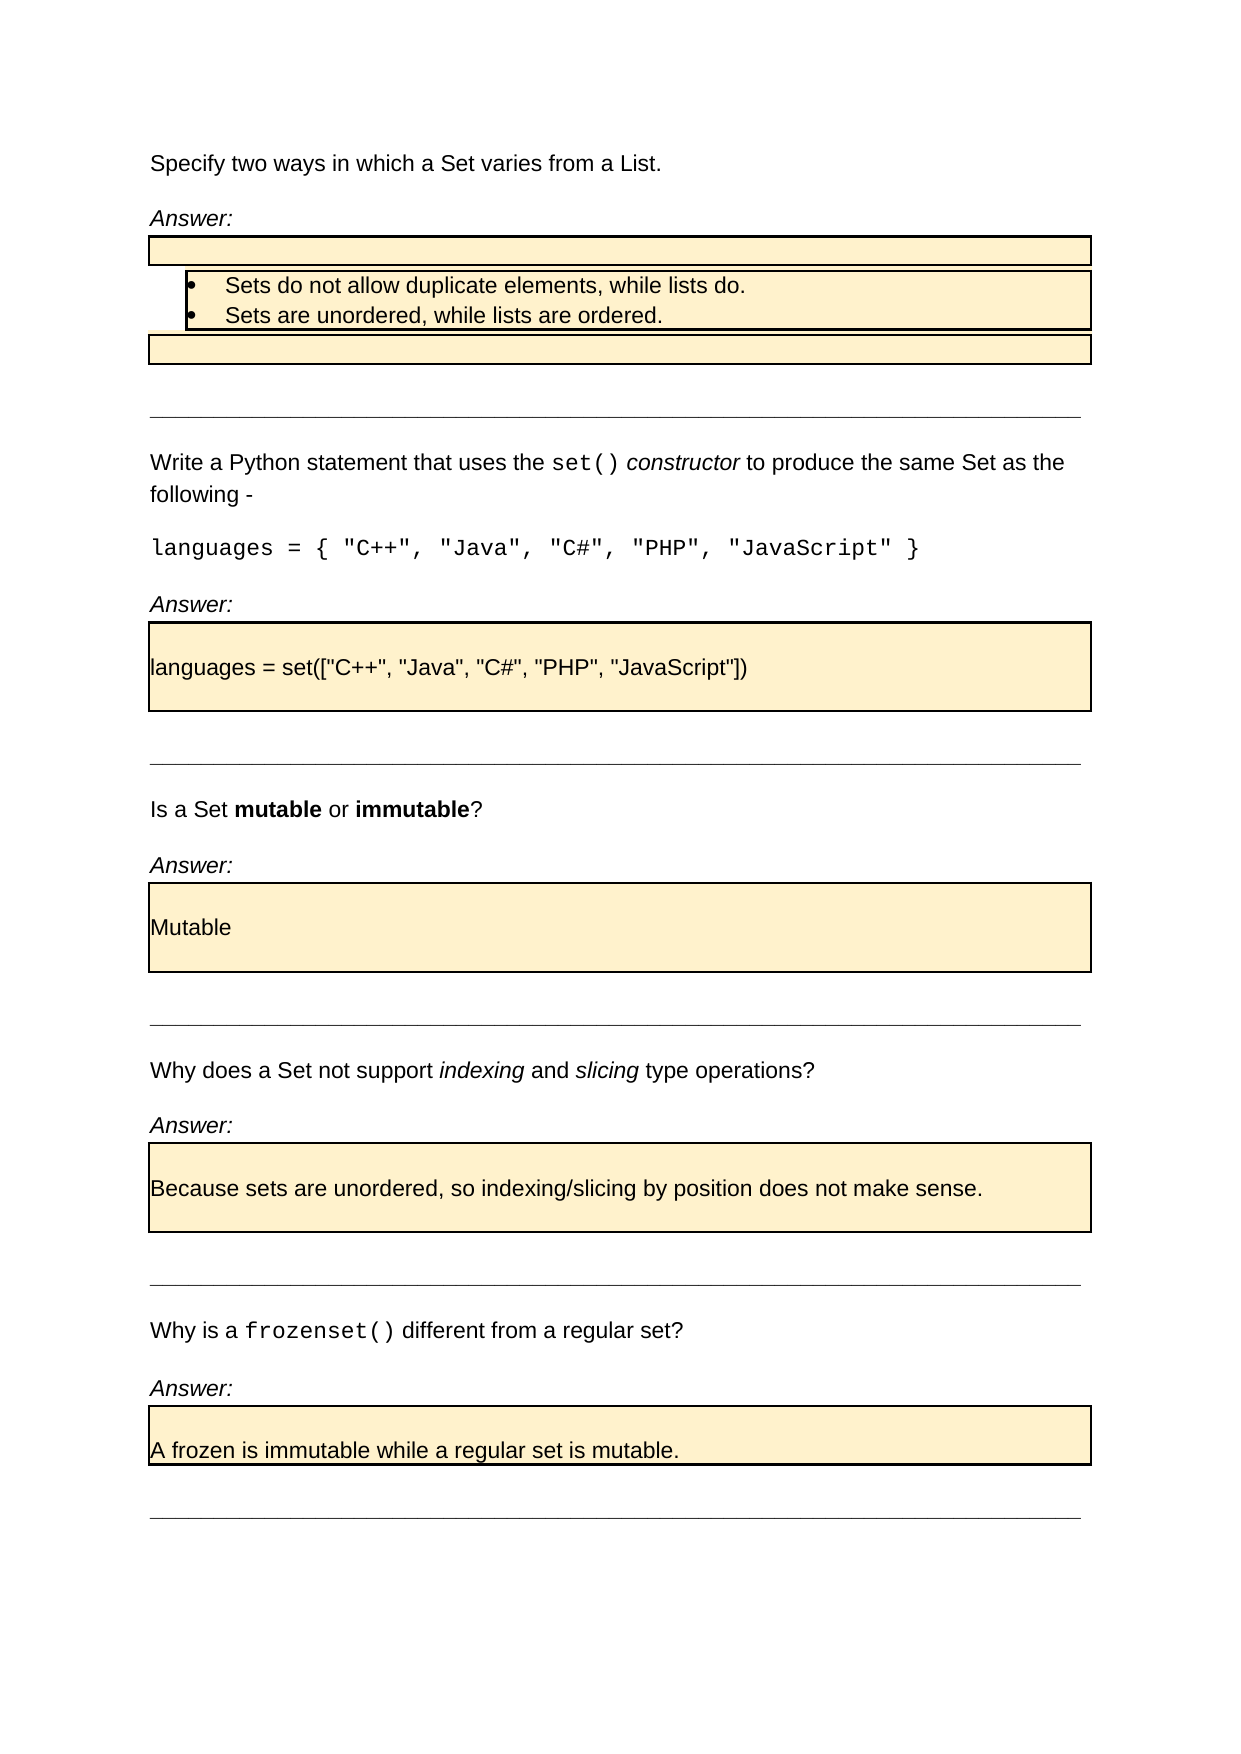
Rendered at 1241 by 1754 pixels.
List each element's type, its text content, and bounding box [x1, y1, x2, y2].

text A frozen is immutable while a regular set is mutable. [150, 1435, 1090, 1463]
text _________________________________________________________________________ [150, 1494, 1090, 1521]
list Sets do not allow duplicate elements, while lists do. [188, 272, 1090, 298]
text Is a Set mutable or immutable? [150, 796, 1090, 823]
text Answer: [150, 205, 1090, 232]
text languages = { "C++", "Java", "C#", "PHP", "JavaScript" } [150, 536, 1090, 562]
list Sets are unordered, while lists are ordered. [188, 300, 1090, 328]
text Specify two ways in which a Set varies from a List. [150, 150, 1090, 176]
text Why is a frozenset() different from a regular set? [150, 1317, 1090, 1346]
text _________________________________________________________________________ [150, 1262, 1090, 1288]
text Why does a Set not support indexing and slicing type operations? [150, 1057, 1090, 1083]
text _________________________________________________________________________ [150, 741, 1090, 767]
text Answer: [150, 1375, 1090, 1401]
text _________________________________________________________________________ [150, 394, 1090, 420]
text Answer: [150, 1112, 1090, 1138]
text Write a Python statement that uses the set() constructor to produce the same Set as the following - [150, 449, 1090, 507]
text _________________________________________________________________________ [150, 1002, 1090, 1028]
text Because sets are unordered, so indexing/slicing by position does not make sense. [150, 1172, 1090, 1201]
text Answer: [150, 852, 1090, 878]
text Answer: [150, 591, 1090, 617]
text Mutable [150, 912, 1090, 940]
text languages = set(["C++", "Java", "C#", "PHP", "JavaScript"]) [150, 652, 1090, 680]
